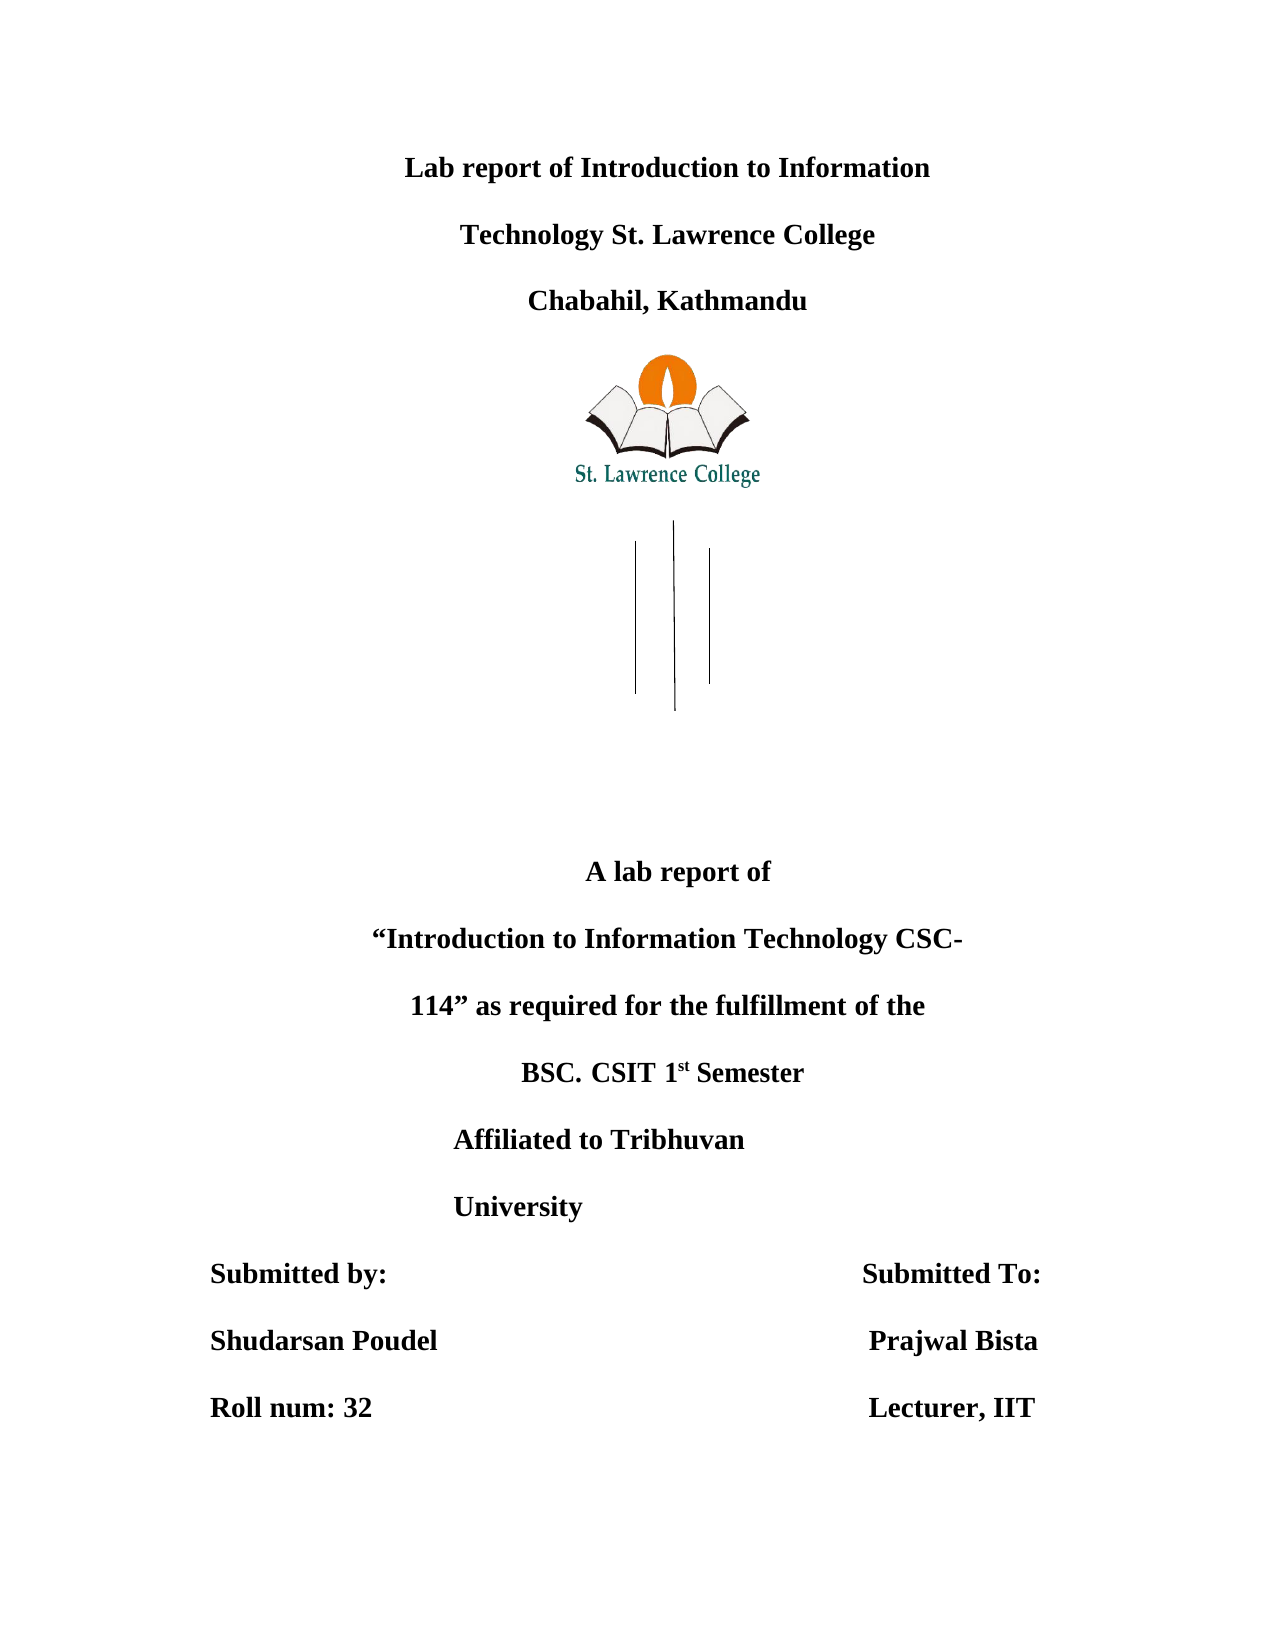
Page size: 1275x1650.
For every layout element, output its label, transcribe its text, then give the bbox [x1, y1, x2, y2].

subtitle BSC. CSIT 1st Semester Affiliated to Tribhuvan University [453, 1055, 882, 1223]
subtitle A lab report of [329, 854, 1027, 888]
subtitle Lab report of Introduction to Information Technology St. Lawrence College [329, 150, 1005, 250]
text Submitted by: Submitted To: [210, 1257, 1204, 1290]
text Roll num: 32 Lecturer, IIT [210, 1391, 1204, 1424]
picture [575, 354, 760, 488]
text Chabahil, Kathmandu [329, 284, 1006, 317]
text “Introduction to Information Technology CSC-114” as required for the fulfillment of the [343, 921, 992, 1022]
subtitle Shudarsan Poudel Prajwal Bista [210, 1323, 1204, 1357]
